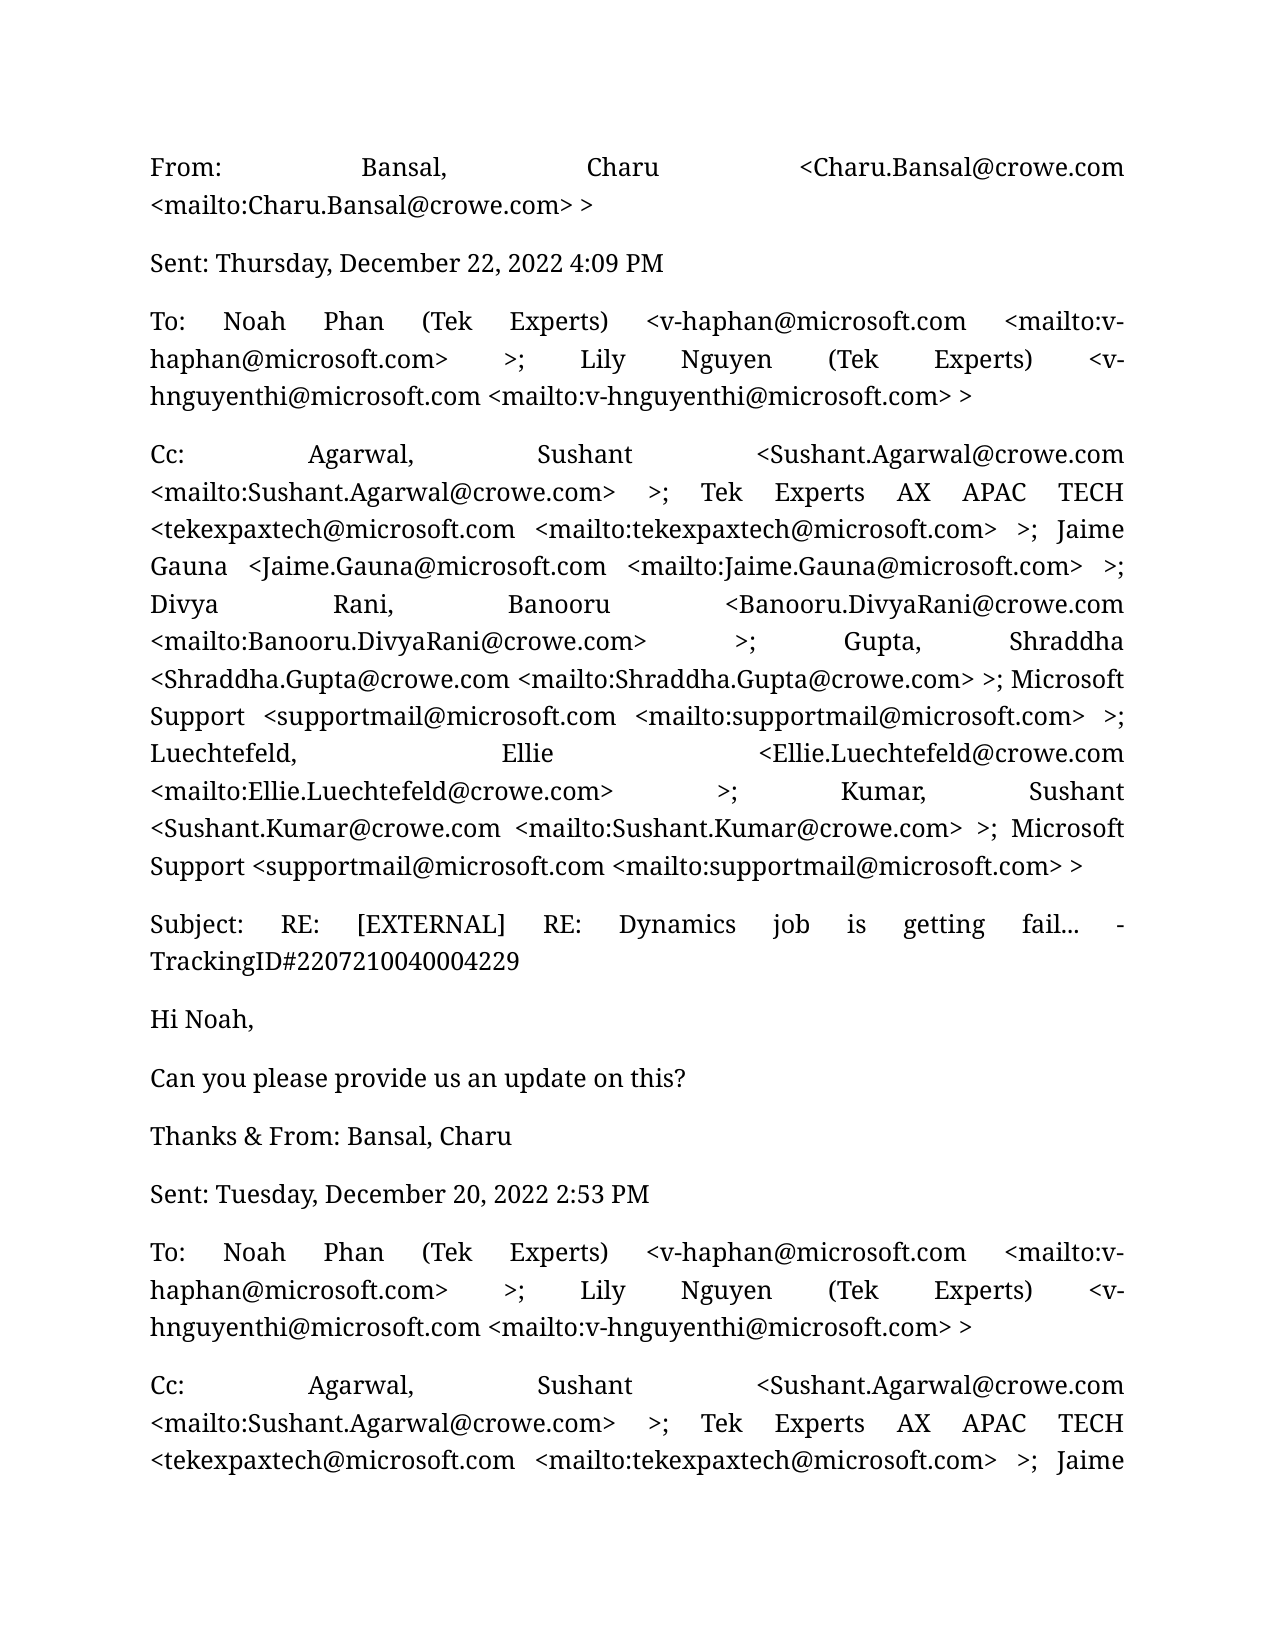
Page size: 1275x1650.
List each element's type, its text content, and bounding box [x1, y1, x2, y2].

text Can you please provide us an update on this? [150, 1060, 1125, 1094]
text Thanks & From: Bansal, Charu [150, 1118, 1125, 1153]
text Sent: Thursday, December 22, 2022 4:09 PM [150, 246, 1125, 280]
text Subject: RE: [EXTERNAL] RE: Dynamics job is getting fail... - TrackingID#2207210040004229 [150, 906, 1125, 978]
text From: Bansal, Charu <Charu.Bansal@crowe.com <mailto:Charu.Bansal@crowe.com> > [150, 150, 1125, 221]
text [150, 1368, 1125, 1477]
text Hi Noah, [150, 1002, 1125, 1036]
text Sent: Tuesday, December 20, 2022 2:53 PM [150, 1177, 1125, 1211]
text To: Noah Phan (Tek Experts) <v-haphan@microsoft.com <mailto:v-haphan@microsoft.com> >; Lily Nguyen (Tek Experts) <v-hnguyenthi@microsoft.com <mailto:v-hnguyenthi@microsoft.com> > [150, 304, 1125, 413]
text To: Noah Phan (Tek Experts) <v-haphan@microsoft.com <mailto:v-haphan@microsoft.com> >; Lily Nguyen (Tek Experts) <v-hnguyenthi@microsoft.com <mailto:v-hnguyenthi@microsoft.com> > [150, 1235, 1125, 1344]
